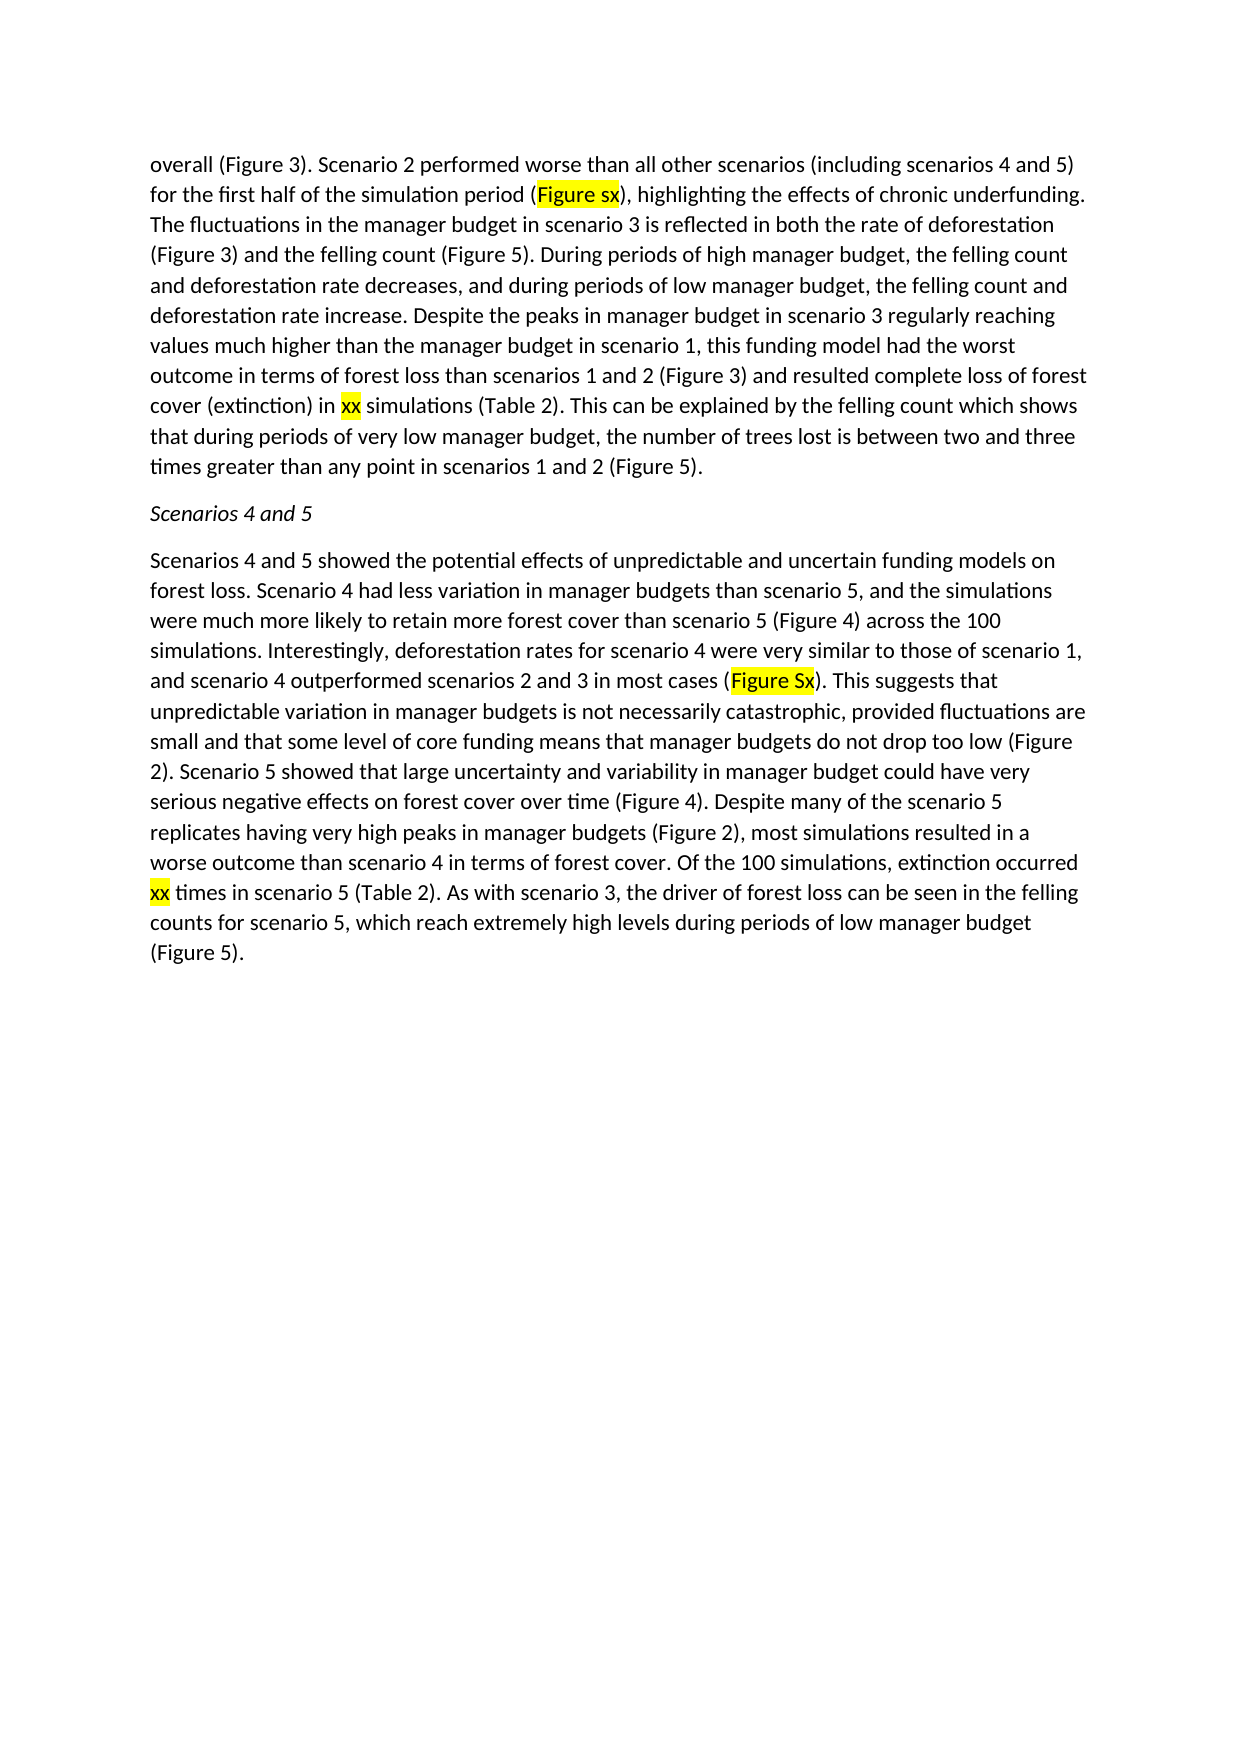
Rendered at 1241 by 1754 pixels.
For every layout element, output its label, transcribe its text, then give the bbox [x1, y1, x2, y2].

text Scenarios 4 and 5 showed the potential effects of unpredictable and uncertain funding models on forest loss. Scenario 4 had less variation in manager budgets than scenario 5, and the simulations were much more likely to retain more forest cover than scenario 5 (Figure 4) across the 100 simulations. Interestingly, deforestation rates for scenario 4 were very similar to those of scenario 1, and scenario 4 outperformed scenarios 2 and 3 in most cases (Figure Sx). This suggests that unpredictable variation in manager budgets is not necessarily catastrophic, provided fluctuations are small and that some level of core funding means that manager budgets do not drop too low (Figure 2). Scenario 5 showed that large uncertainty and variability in manager budget could have very serious negative effects on forest cover over time (Figure 4). Despite many of the scenario 5 replicates having very high peaks in manager budgets (Figure 2), most simulations resulted in a worse outcome than scenario 4 in terms of forest cover. Of the 100 simulations, extinction occurred xx times in scenario 5 (Table 2). As with scenario 3, the driver of forest loss can be seen in the felling counts for scenario 5, which reach extremely high levels during periods of low manager budget (Figure 5). [150, 546, 1090, 967]
text Scenarios 4 and 5 [150, 499, 1090, 527]
